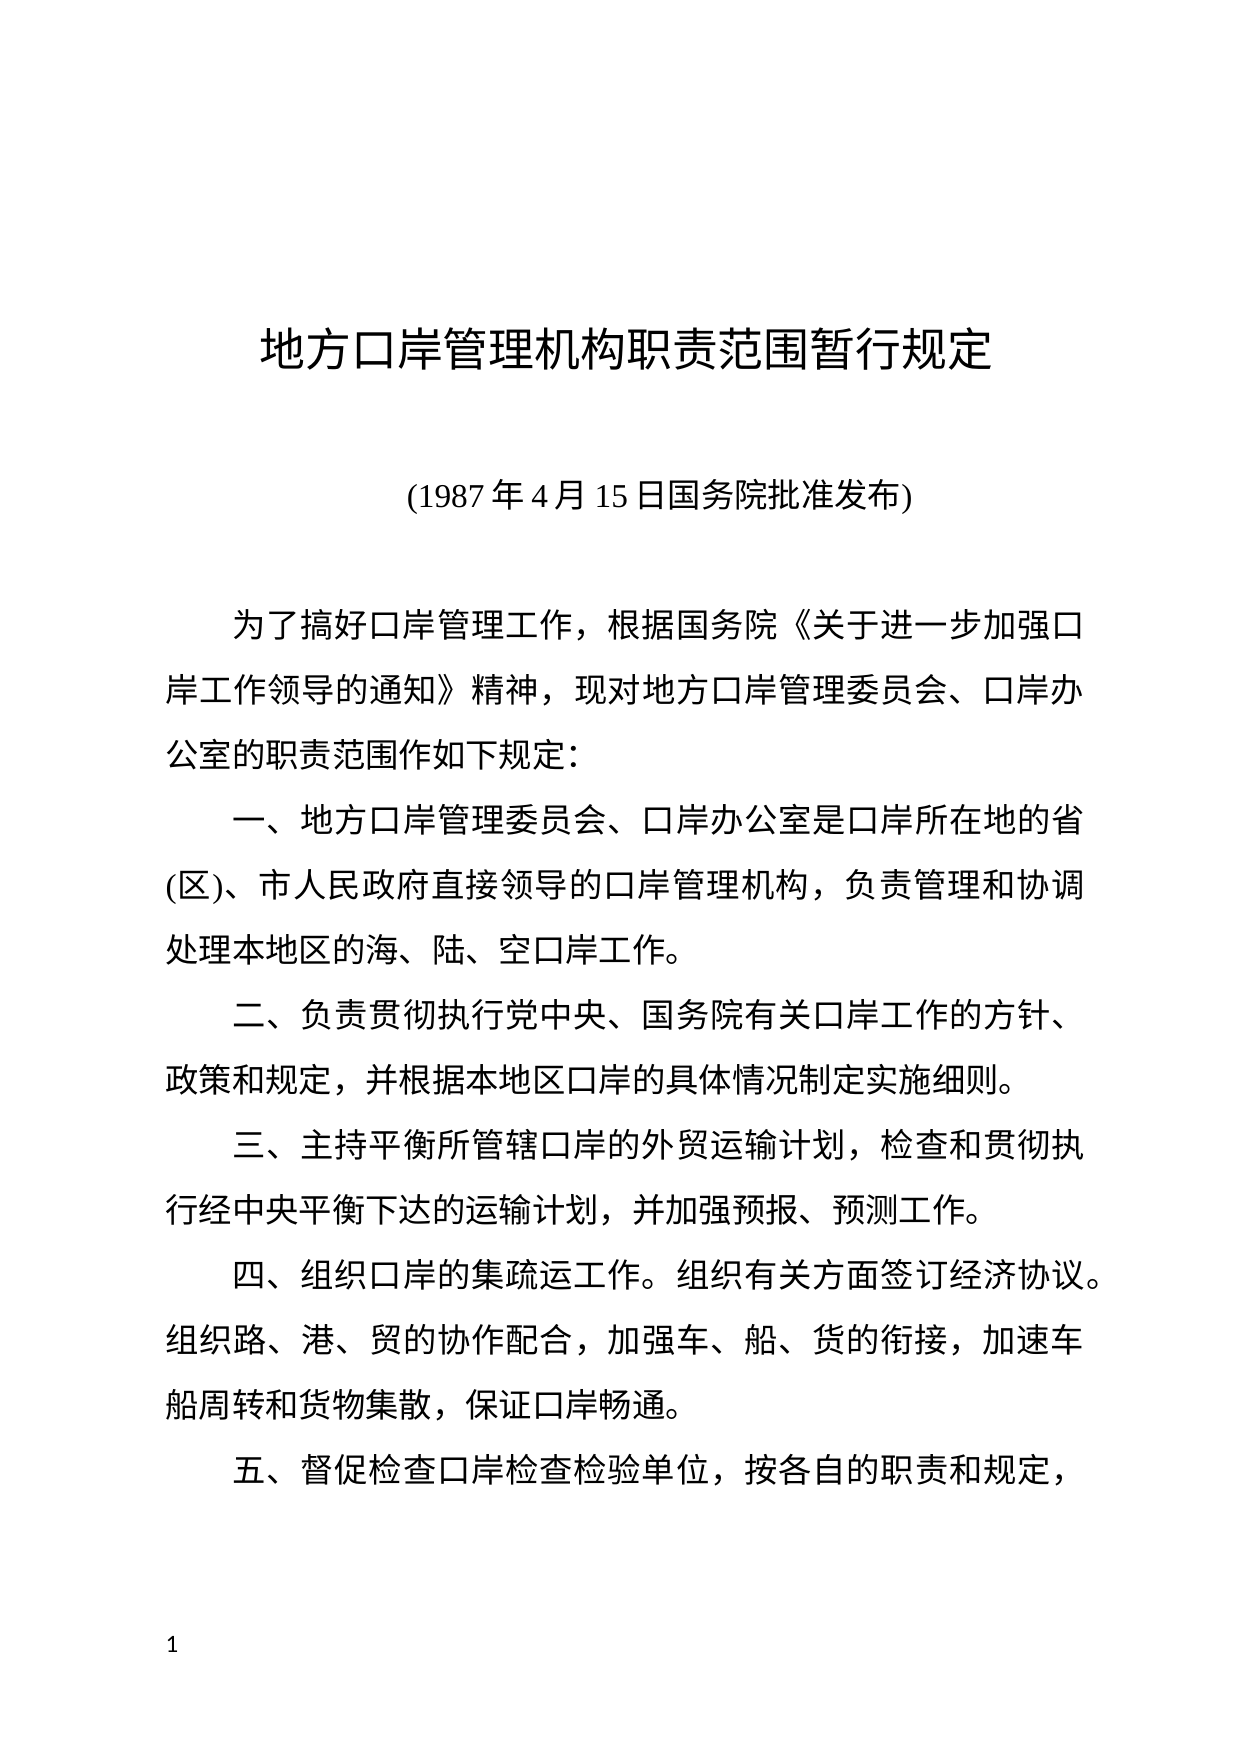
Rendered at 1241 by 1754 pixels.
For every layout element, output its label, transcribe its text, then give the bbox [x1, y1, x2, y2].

text 地方口岸管理机构职责范围暂行规定 [165, 298, 1087, 395]
text (1987年4月15日国务院批准发布) [165, 460, 1087, 525]
text 一、地方口岸管理委员会、口岸办公室是口岸所在地的省(区)、市人民政府直接领导的口岸管理机构，负责管理和协调处理本地区的海、陆、空口岸工作。 [165, 785, 1087, 980]
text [165, 1435, 1087, 1500]
text 为了搞好口岸管理工作，根据国务院《关于进一步加强口岸工作领导的通知》精神，现对地方口岸管理委员会、口岸办公室的职责范围作如下规定： [165, 590, 1087, 785]
text 二、负责贯彻执行党中央、国务院有关口岸工作的方针、政策和规定，并根据本地区口岸的具体情况制定实施细则。 [165, 980, 1087, 1110]
text 三、主持平衡所管辖口岸的外贸运输计划，检查和贯彻执行经中央平衡下达的运输计划，并加强预报、预测工作。 [165, 1110, 1087, 1240]
text 四、组织口岸的集疏运工作。组织有关方面签订经济协议。组织路、港、贸的协作配合，加强车、船、货的衔接，加速车船周转和货物集散，保证口岸畅通。 [165, 1240, 1087, 1435]
